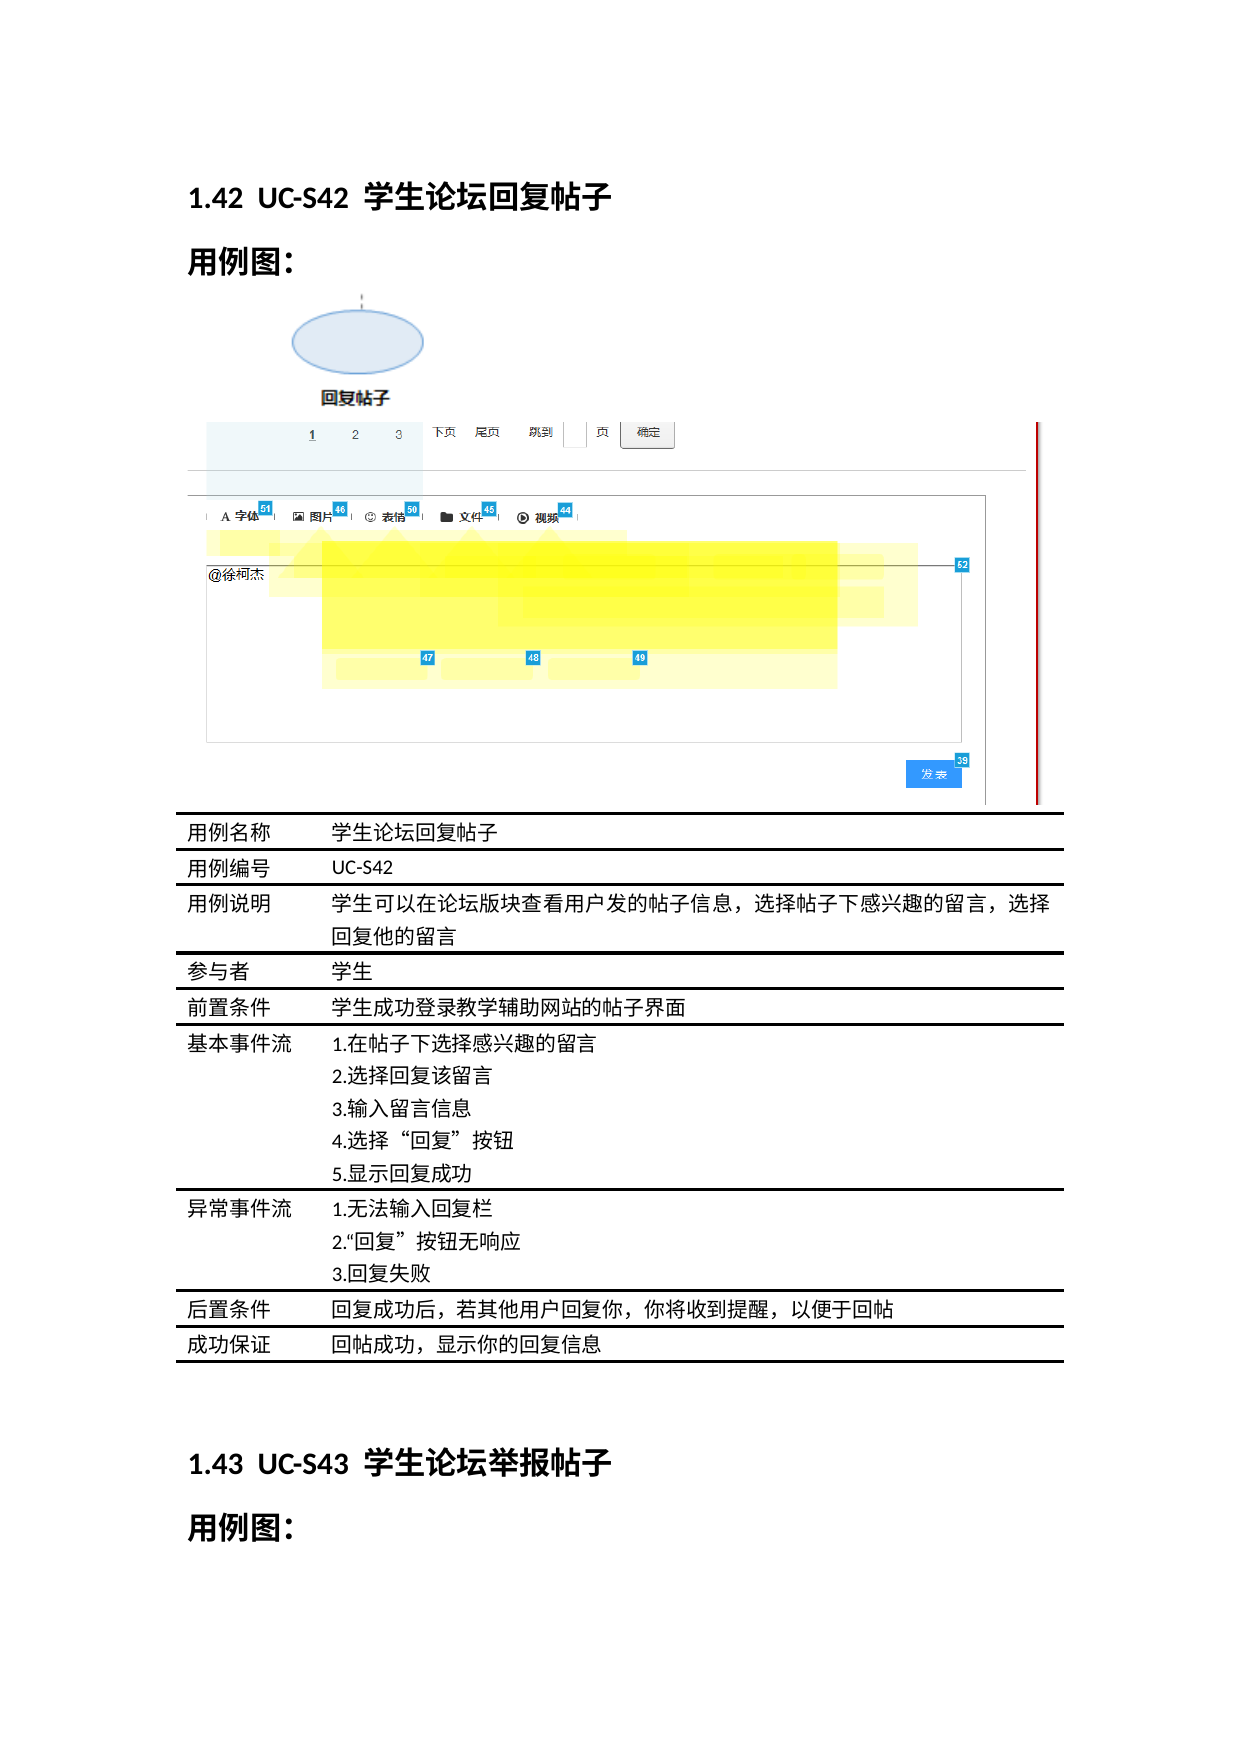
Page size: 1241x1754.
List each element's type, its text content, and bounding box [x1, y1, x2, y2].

table_cell 用例编号 [176, 851, 320, 883]
table_cell UC-S42 [320, 851, 1064, 883]
list 1.43 UC-S43 学生论坛举报帖子 [187, 1428, 1053, 1493]
picture [187, 292, 471, 414]
table_cell 回帖成功，显示你的回复信息 [320, 1328, 1064, 1360]
text 用例图： [187, 227, 1053, 292]
table_cell 学生成功登录教学辅助网站的帖子界面 [320, 990, 1064, 1023]
table_cell 学生 [320, 955, 1064, 987]
table_header 学生论坛回复帖子 [320, 815, 1064, 848]
table_cell 异常事件流 [176, 1191, 320, 1289]
table_cell 用例说明 [176, 886, 320, 951]
table_cell 1.在帖子下选择感兴趣的留言 2.选择回复该留言 3.输入留言信息 4.选择“回复”按钮 5.显示回复成功 [320, 1026, 1064, 1188]
table_cell 1.无法输入回复栏 2.“回复”按钮无响应 3.回复失败 [320, 1191, 1064, 1289]
table_cell 成功保证 [176, 1328, 320, 1360]
table_cell 后置条件 [176, 1292, 320, 1324]
table_cell 基本事件流 [176, 1026, 320, 1188]
table_header 用例名称 [176, 815, 320, 848]
table_cell 学生可以在论坛版块查看用户发的帖子信息，选择帖子下感兴趣的留言，选择回复他的留言 [320, 886, 1064, 951]
picture [187, 422, 1052, 805]
table_cell 前置条件 [176, 990, 320, 1023]
text 用例图： [187, 1493, 1053, 1558]
table_cell 参与者 [176, 955, 320, 987]
list 1.42 UC-S42 学生论坛回复帖子 [187, 162, 1053, 227]
table_cell 回复成功后，若其他用户回复你，你将收到提醒，以便于回帖 [320, 1292, 1064, 1324]
